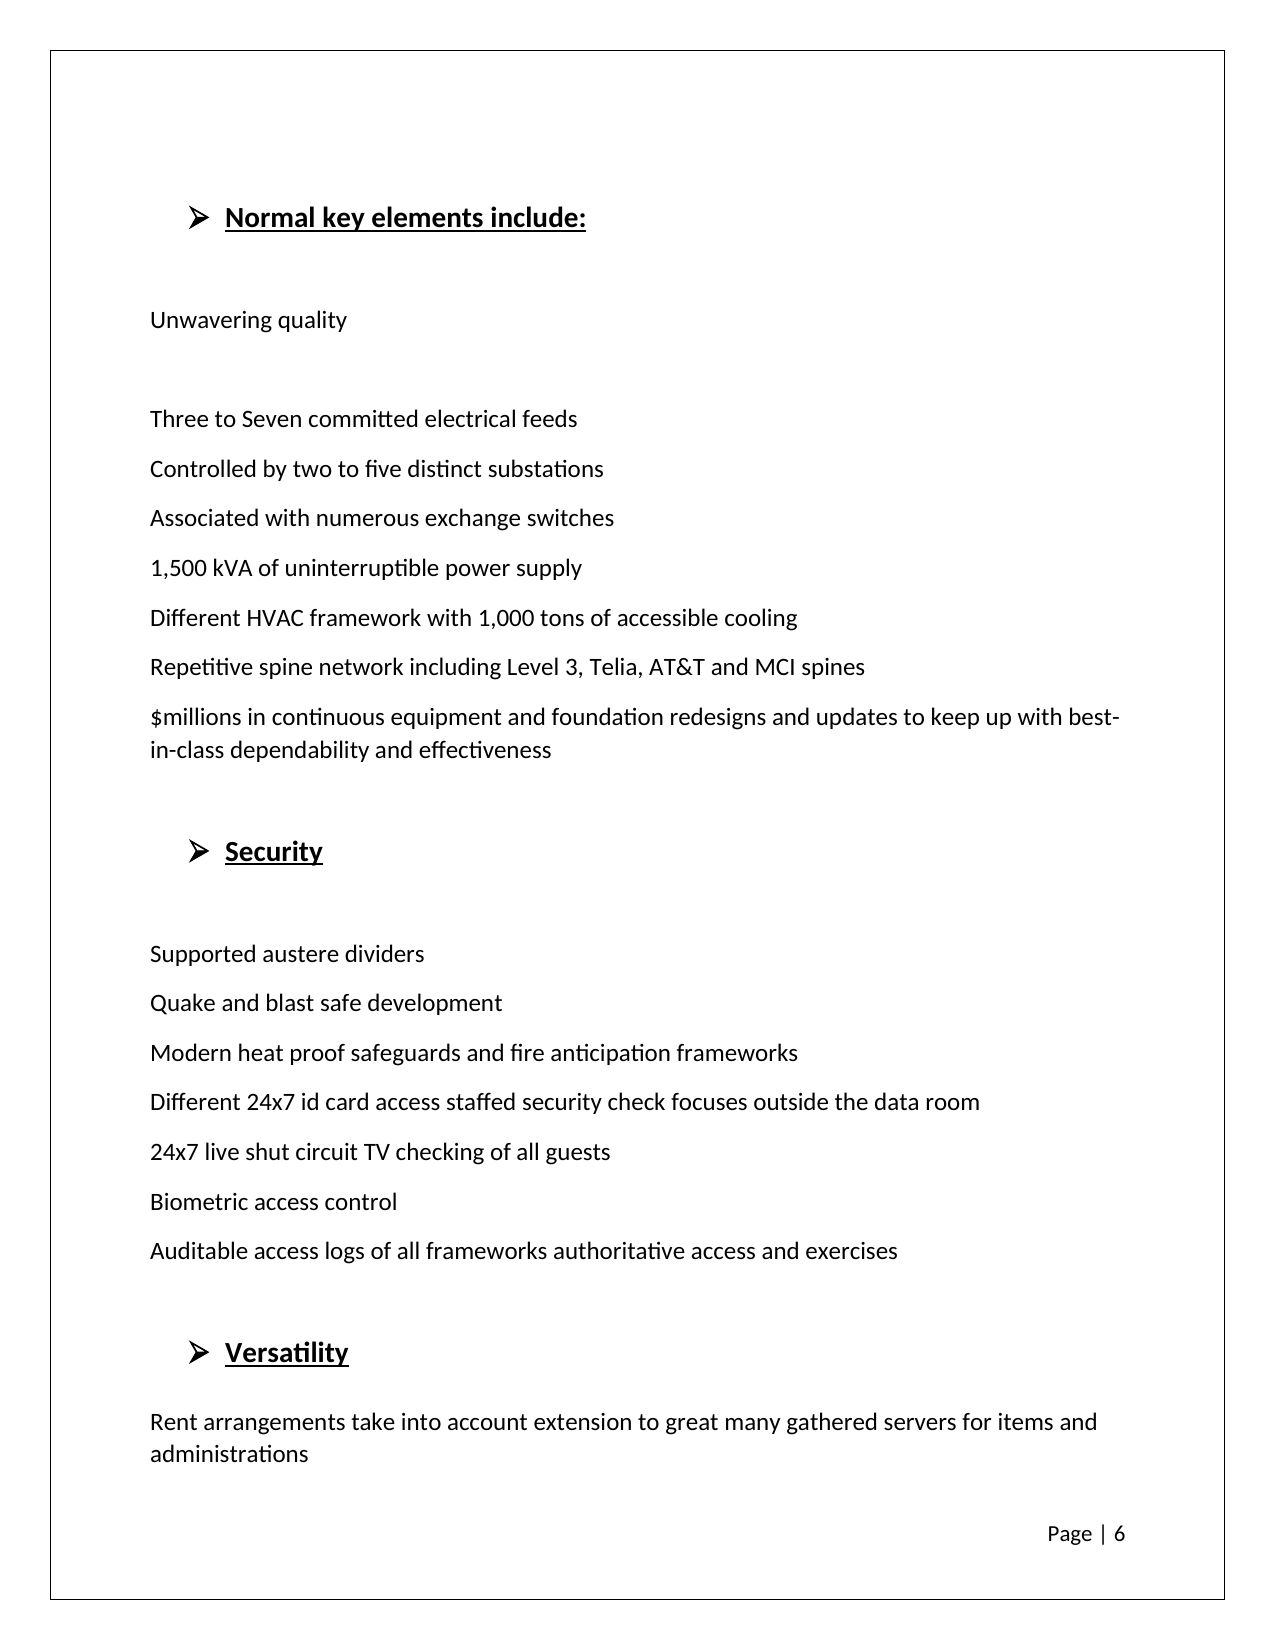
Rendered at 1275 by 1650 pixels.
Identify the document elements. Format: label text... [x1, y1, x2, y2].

text Supported austere dividers [150, 938, 1125, 968]
text Modern heat proof safeguards and fire anticipation frameworks [150, 1037, 1125, 1067]
text Controlled by two to five distinct substations [150, 453, 1125, 483]
text $millions in continuous equipment and foundation redesigns and updates to keep up with best-in-class dependability and effectiveness [150, 701, 1125, 764]
text Repetitive spine network including Level 3, Telia, AT&T and MCI spines [150, 651, 1125, 682]
text Three to Seven committed electrical feeds [150, 403, 1125, 434]
list Normal key elements include: [187, 199, 1125, 235]
text Different 24x7 id card access staffed security check focuses outside the data room [150, 1086, 1125, 1117]
list Versatility [187, 1334, 1125, 1370]
text Quake and blast safe development [150, 987, 1125, 1018]
text Auditable access logs of all frameworks authoritative access and exercises [150, 1235, 1125, 1266]
text Associated with numerous exchange switches [150, 503, 1125, 533]
text Rent arrangements take into account extension to great many gathered servers for items and administrations [150, 1406, 1125, 1469]
list Security [187, 833, 1125, 869]
text Different HVAC framework with 1,000 tons of accessible cooling [150, 602, 1125, 632]
text 1,500 kVA of uninterruptible power supply [150, 552, 1125, 583]
text 24x7 live shut circuit TV checking of all guests [150, 1136, 1125, 1167]
text Biometric access control [150, 1186, 1125, 1216]
text Unwavering quality [150, 304, 1125, 335]
